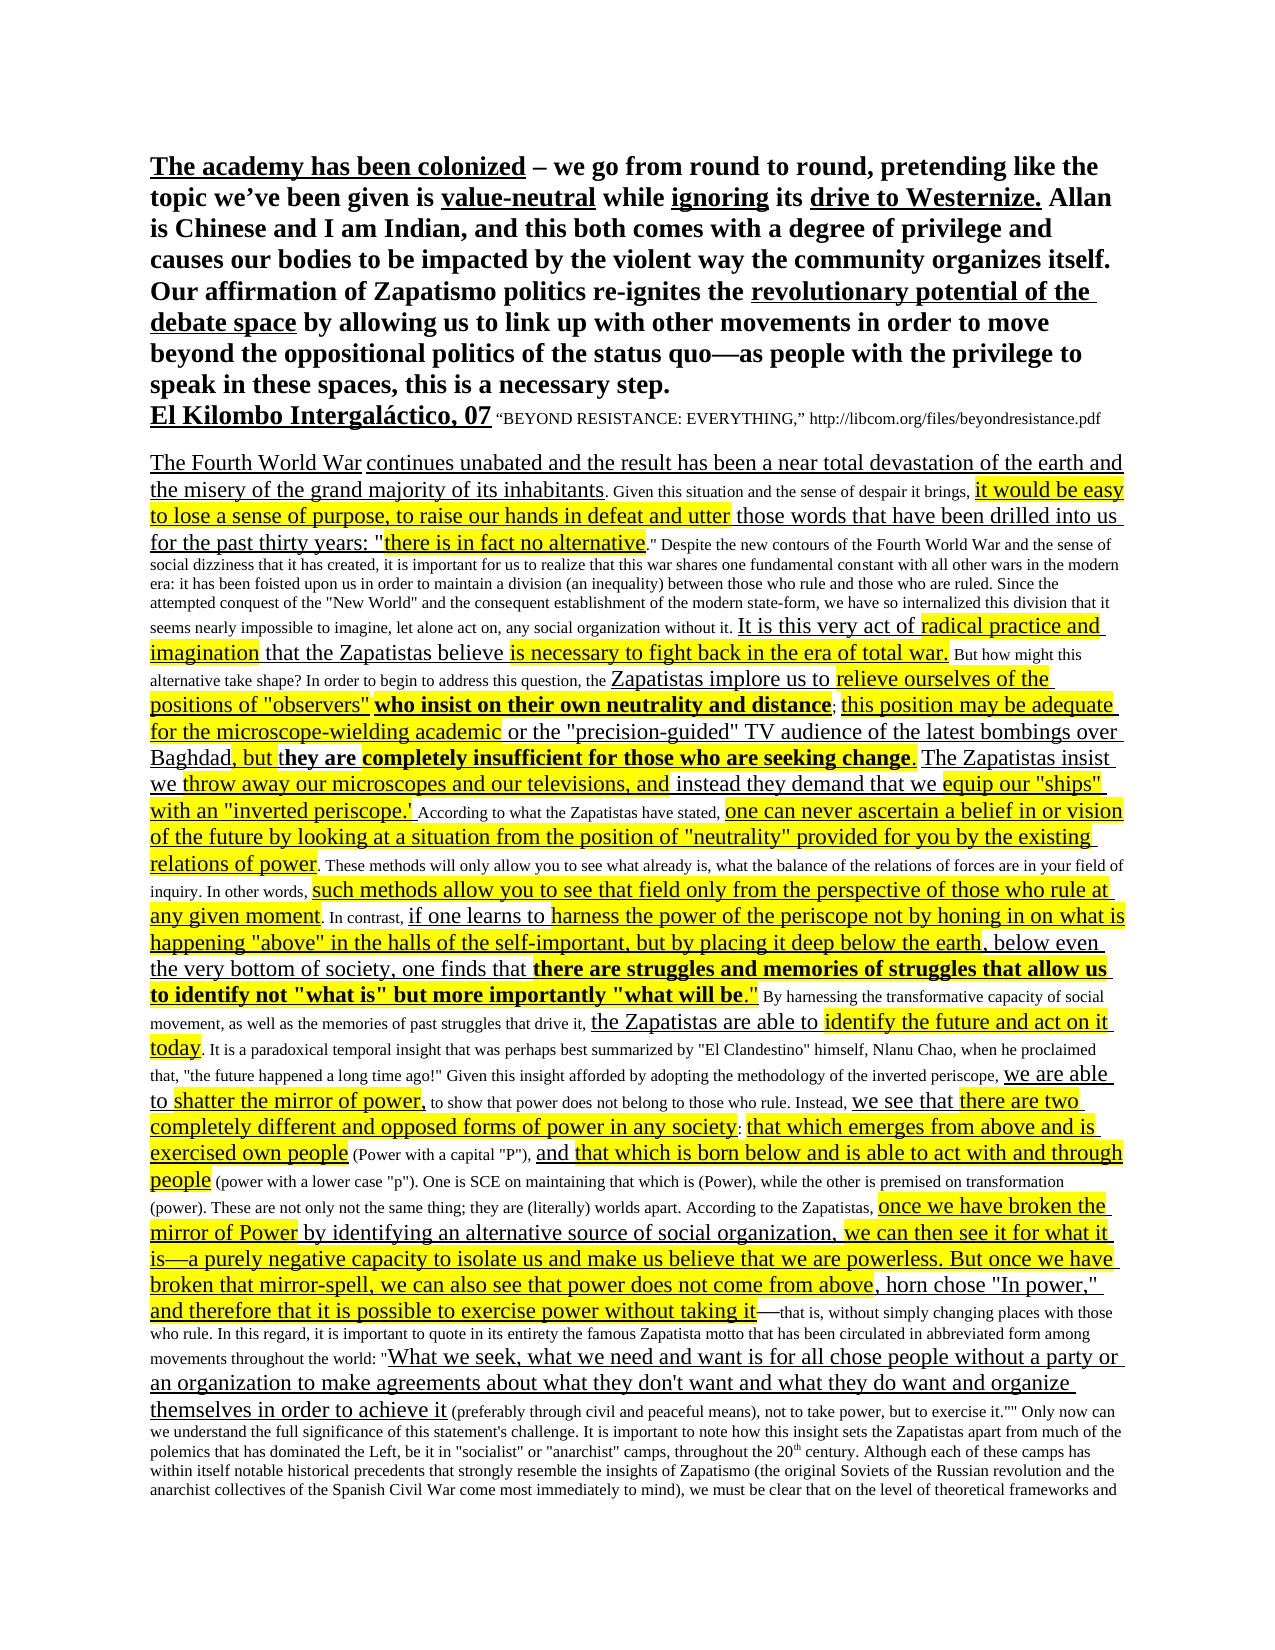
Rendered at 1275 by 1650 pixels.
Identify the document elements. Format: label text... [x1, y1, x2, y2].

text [150, 929, 1125, 1499]
text El Kilombo Intergaláctico, 07 “BEYOND RESISTANCE: EVERYTHING,” http://libcom.org/files/beyondresistance.pdf [150, 399, 1125, 430]
subtitle The academy has been colonized – we go from round to round, pretending like the topic we’ve been given is value-neutral while ignoring its drive to Westernize. Allan is Chinese and I am Indian, and this both comes with a degree of privilege and causes our bodies to be impacted by the violent way the community organizes itself. Our affirmation of Zapatismo politics re-ignites the revolutionary potential of the debate space by allowing us to link up with other movements in order to move beyond the oppositional politics of the status quo—as people with the privilege to speak in these spaces, this is a necessary step. [150, 150, 1125, 399]
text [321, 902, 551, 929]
